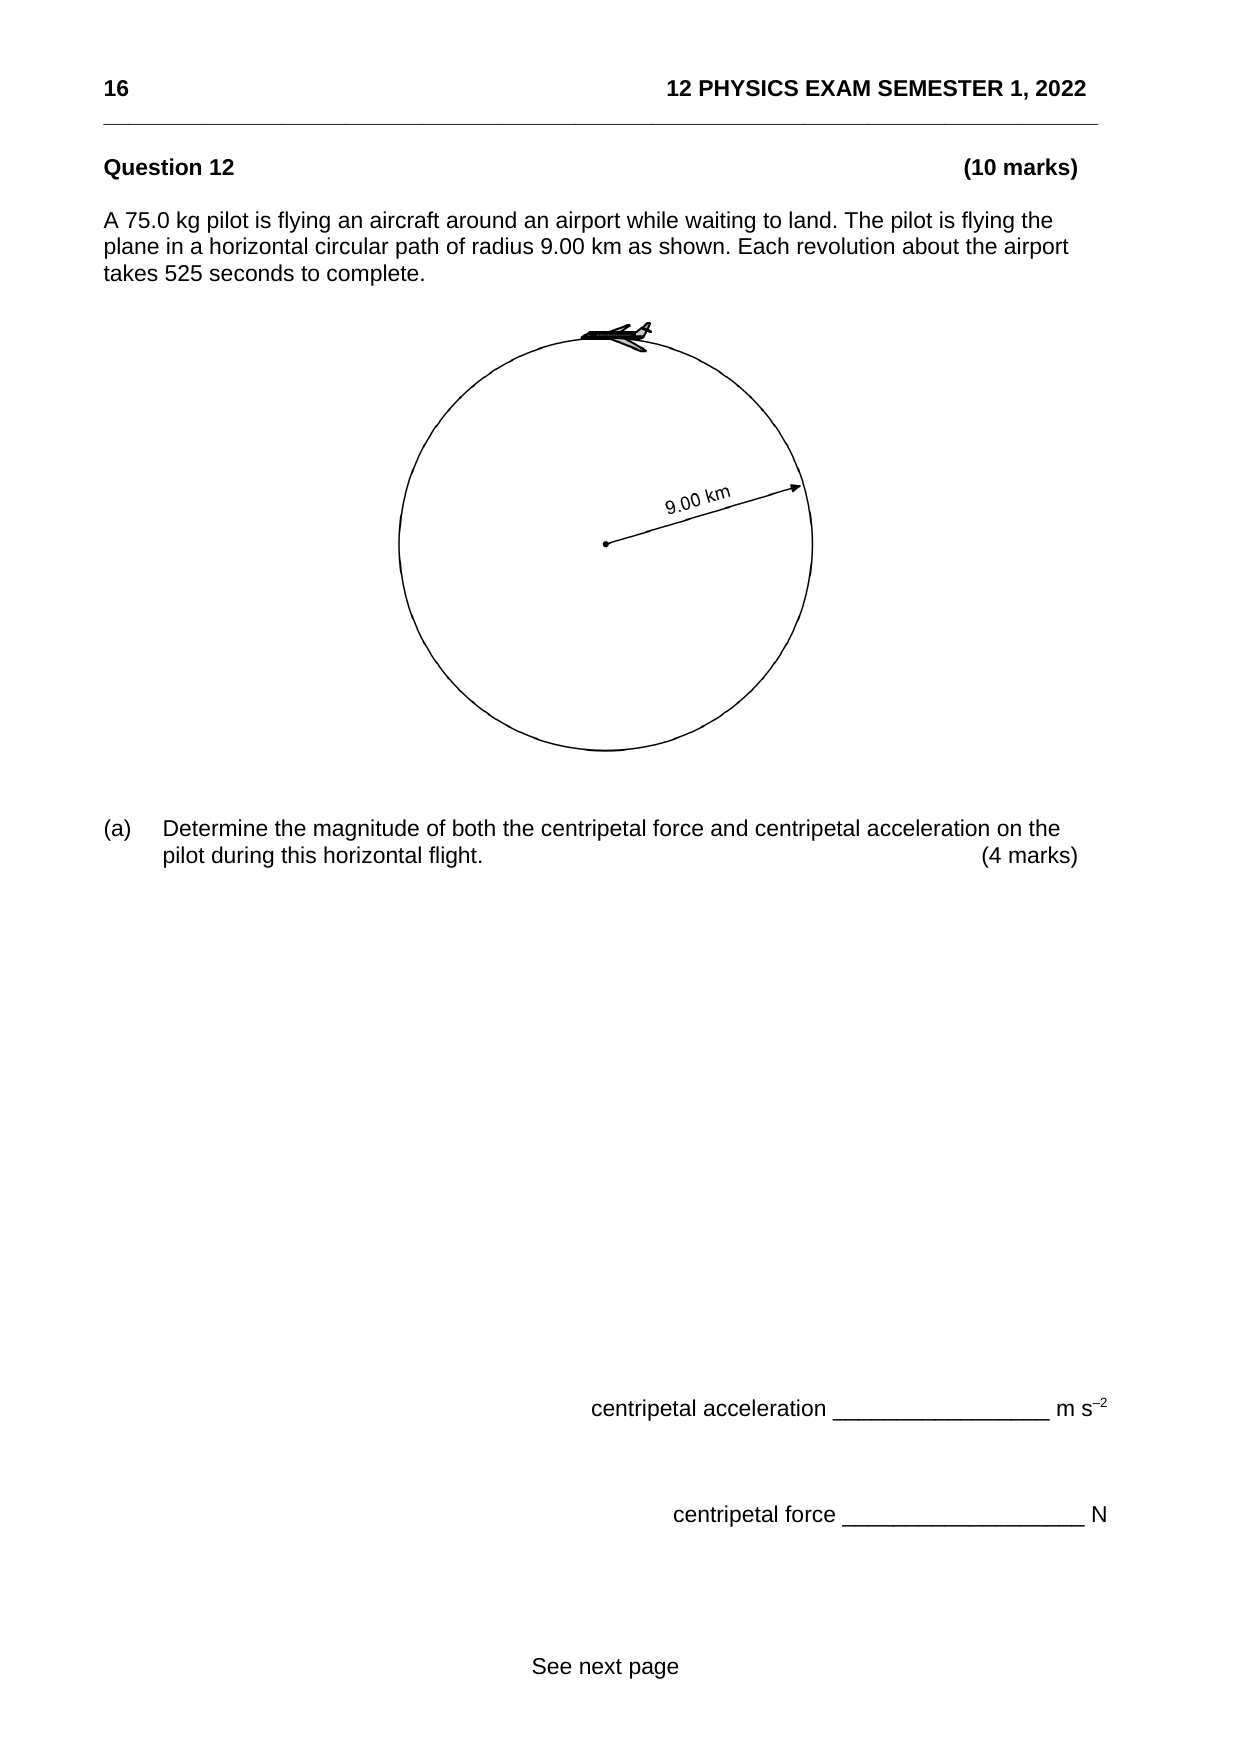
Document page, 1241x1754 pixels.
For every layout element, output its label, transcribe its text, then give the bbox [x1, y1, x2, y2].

text centripetal acceleration _________________ m s–2 [103, 1395, 1107, 1422]
text (a) Determine the magnitude of both the centripetal force and centripetal acceleration on the pilot during this horizontal flight. (4 marks) [103, 815, 1107, 868]
text centripetal force ___________________ N [103, 1501, 1107, 1527]
picture [388, 312, 823, 763]
text Question 12 (10 marks) [103, 154, 1107, 180]
text A 75.0 kg pilot is flying an aircraft around an airport while waiting to land. The pilot is flying the plane in a horizontal circular path of radius 9.00 km as shown. Each revolution about the airport takes 525 seconds to complete. [103, 207, 1107, 286]
